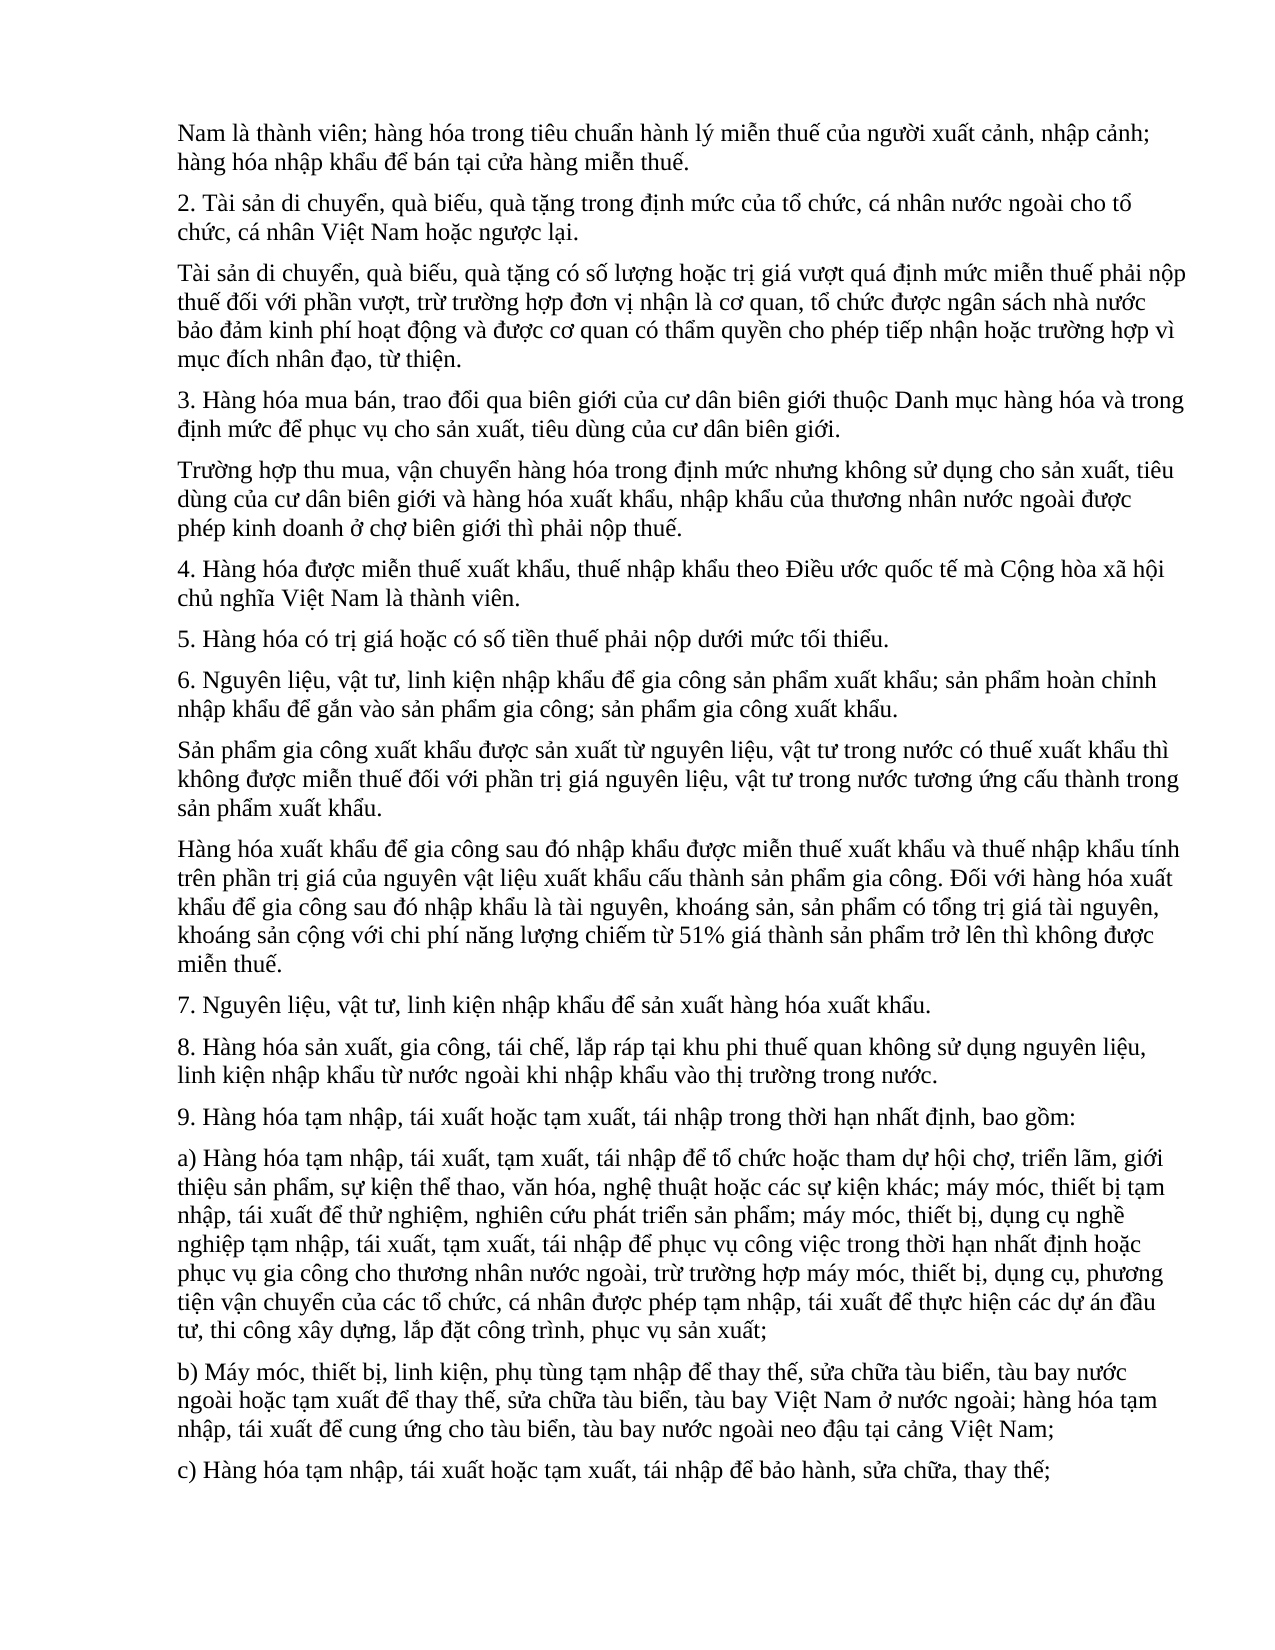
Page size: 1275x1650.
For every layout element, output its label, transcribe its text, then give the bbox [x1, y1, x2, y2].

text Sản phẩm gia công xuất khẩu được sản xuất từ nguyên liệu, vật tư trong nước có thuế xuất khẩu thì không được miễn thuế đối với phần trị giá nguyên liệu, vật tư trong nước tương ứng cấu thành trong sản phẩm xuất khẩu. [177, 736, 1186, 822]
text 7. Nguyên liệu, vật tư, linh kiện nhập khẩu để sản xuất hàng hóa xuất khẩu. [177, 991, 1186, 1019]
text 6. Nguyên liệu, vật tư, linh kiện nhập khẩu để gia công sản phẩm xuất khẩu; sản phẩm hoàn chỉnh nhập khẩu để gắn vào sản phẩm gia công; sản phẩm gia công xuất khẩu. [177, 666, 1186, 723]
text 8. Hàng hóa sản xuất, gia công, tái chế, lắp ráp tại khu phi thuế quan không sử dụng nguyên liệu, linh kiện nhập khẩu từ nước ngoài khi nhập khẩu vào thị trường trong nước. [177, 1032, 1186, 1089]
text 9. Hàng hóa tạm nhập, tái xuất hoặc tạm xuất, tái nhập trong thời hạn nhất định, bao gồm: [177, 1102, 1186, 1131]
text 4. Hàng hóa được miễn thuế xuất khẩu, thuế nhập khẩu theo Điều ước quốc tế mà Cộng hòa xã hội chủ nghĩa Việt Nam là thành viên. [177, 554, 1186, 612]
text Trường hợp thu mua, vận chuyển hàng hóa trong định mức nhưng không sử dụng cho sản xuất, tiêu dùng của cư dân biên giới và hàng hóa xuất khẩu, nhập khẩu của thương nhân nước ngoài được phép kinh doanh ở chợ biên giới thì phải nộp thuế. [177, 456, 1186, 542]
text b) Máy móc, thiết bị, linh kiện, phụ tùng tạm nhập để thay thế, sửa chữa tàu biển, tàu bay nước ngoài hoặc tạm xuất để thay thế, sửa chữa tàu biển, tàu bay Việt Nam ở nước ngoài; hàng hóa tạm nhập, tái xuất để cung ứng cho tàu biển, tàu bay nước ngoài neo đậu tại cảng Việt Nam; [177, 1357, 1186, 1443]
text 5. Hàng hóa có trị giá hoặc có số tiền thuế phải nộp dưới mức tối thiểu. [177, 624, 1186, 653]
text 2. Tài sản di chuyển, quà biếu, quà tặng trong định mức của tổ chức, cá nhân nước ngoài cho tổ chức, cá nhân Việt Nam hoặc ngược lại. [177, 188, 1186, 246]
text a) Hàng hóa tạm nhập, tái xuất, tạm xuất, tái nhập để tổ chức hoặc tham dự hội chợ, triển lãm, giới thiệu sản phẩm, sự kiện thể thao, văn hóa, nghệ thuật hoặc các sự kiện khác; máy móc, thiết bị tạm nhập, tái xuất để thử nghiệm, nghiên cứu phát triển sản phẩm; máy móc, thiết bị, dụng cụ nghề nghiệp tạm nhập, tái xuất, tạm xuất, tái nhập để phục vụ công việc trong thời hạn nhất định hoặc phục vụ gia công cho thương nhân nước ngoài, trừ trường hợp máy móc, thiết bị, dụng cụ, phương tiện vận chuyển của các tổ chức, cá nhân được phép tạm nhập, tái xuất để thực hiện các dự án đầu tư, thi công xây dựng, lắp đặt công trình, phục vụ sản xuất; [177, 1143, 1186, 1344]
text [177, 118, 1186, 176]
text Hàng hóa xuất khẩu để gia công sau đó nhập khẩu được miễn thuế xuất khẩu và thuế nhập khẩu tính trên phần trị giá của nguyên vật liệu xuất khẩu cấu thành sản phẩm gia công. Đối với hàng hóa xuất khẩu để gia công sau đó nhập khẩu là tài nguyên, khoáng sản, sản phẩm có tổng trị giá tài nguyên, khoáng sản cộng với chi phí năng lượng chiếm từ 51% giá thành sản phẩm trở lên thì không được miễn thuế. [177, 834, 1186, 978]
text c) Hàng hóa tạm nhập, tái xuất hoặc tạm xuất, tái nhập để bảo hành, sửa chữa, thay thế; [177, 1456, 1186, 1484]
text 3. Hàng hóa mua bán, trao đổi qua biên giới của cư dân biên giới thuộc Danh mục hàng hóa và trong định mức để phục vụ cho sản xuất, tiêu dùng của cư dân biên giới. [177, 386, 1186, 443]
text Tài sản di chuyển, quà biếu, quà tặng có số lượng hoặc trị giá vượt quá định mức miễn thuế phải nộp thuế đối với phần vượt, trừ trường hợp đơn vị nhận là cơ quan, tổ chức được ngân sách nhà nước bảo đảm kinh phí hoạt động và được cơ quan có thẩm quyền cho phép tiếp nhận hoặc trường hợp vì mục đích nhân đạo, từ thiện. [177, 258, 1186, 373]
